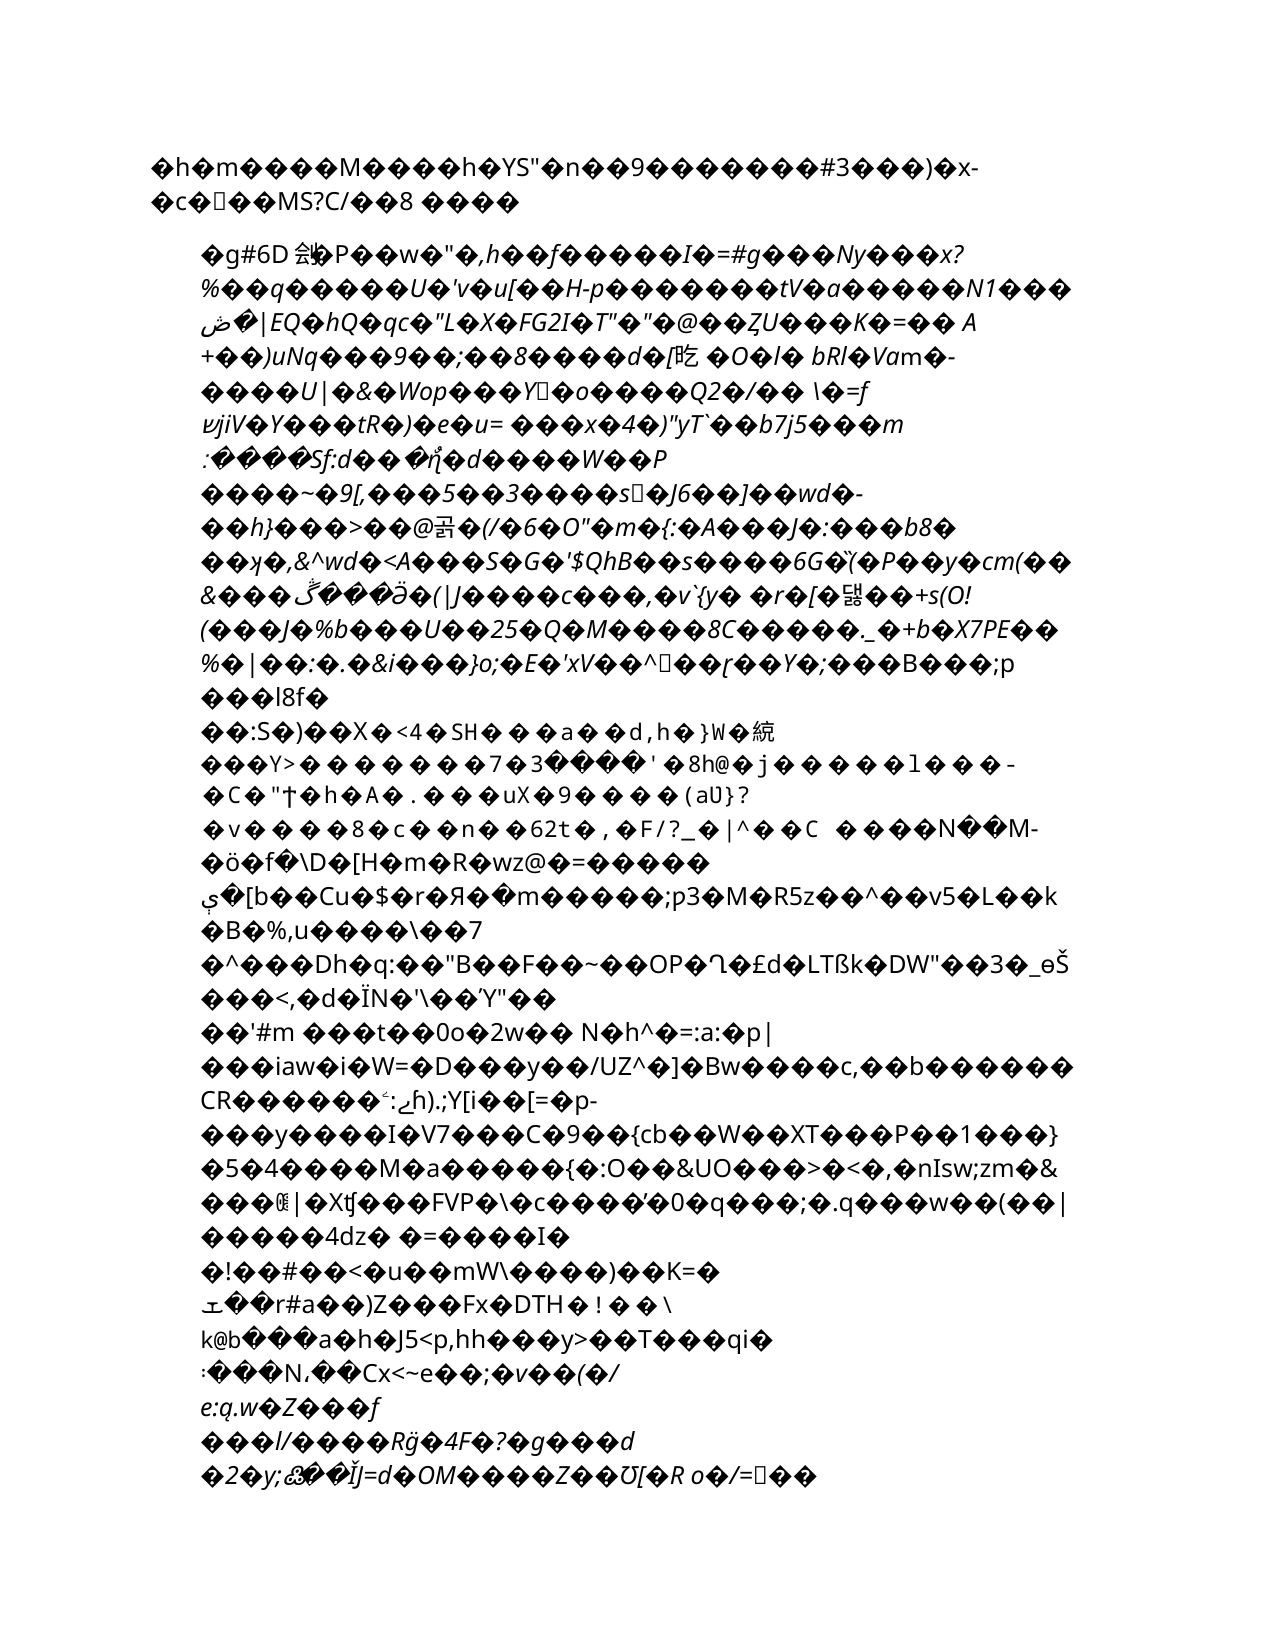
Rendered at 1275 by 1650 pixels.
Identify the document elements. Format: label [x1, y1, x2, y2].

text [200, 237, 1075, 1492]
text [150, 150, 1125, 218]
